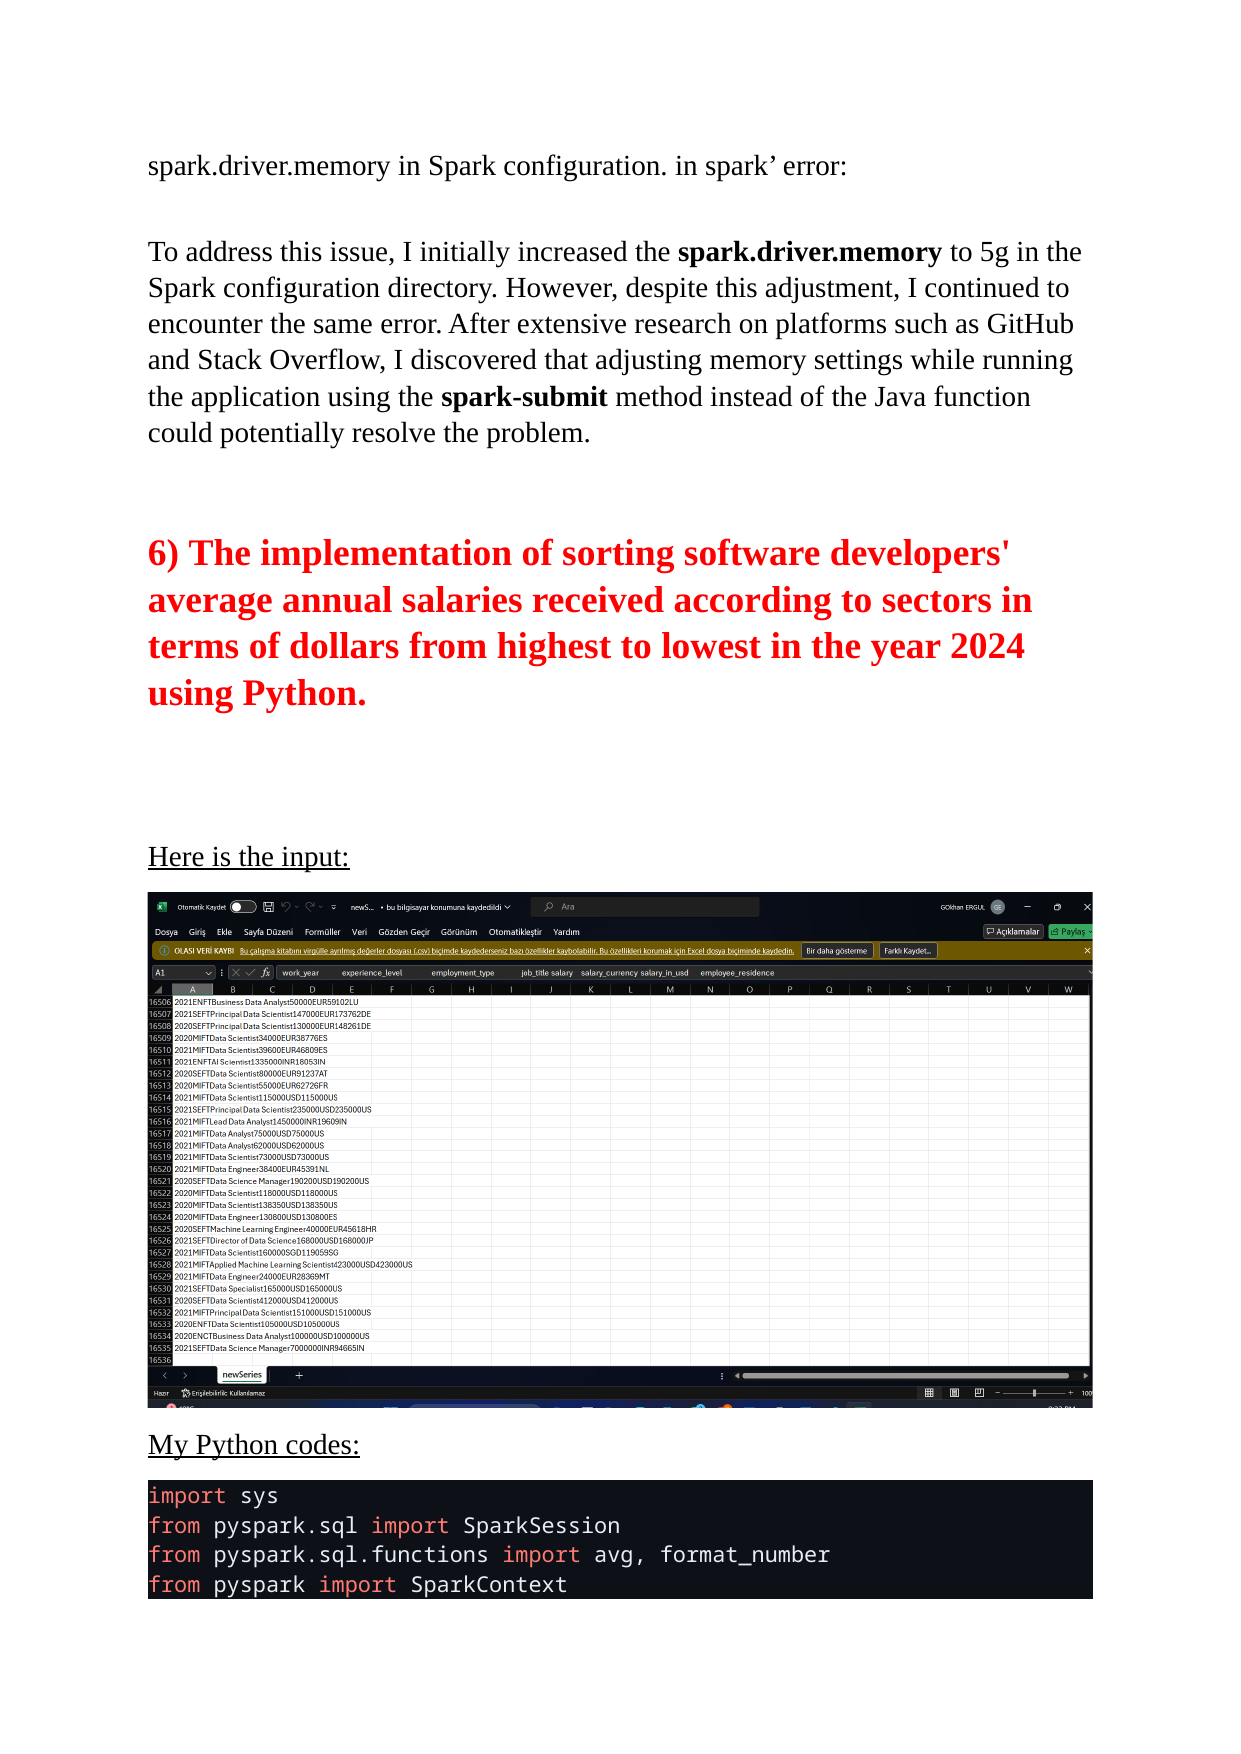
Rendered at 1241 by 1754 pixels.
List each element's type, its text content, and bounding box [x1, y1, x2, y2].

text from pyspark.sql import SparkSession [148, 1510, 1093, 1539]
text from pyspark.sql.functions import avg, format_number [148, 1539, 1093, 1569]
text from pyspark import SparkContext [148, 1569, 1093, 1599]
text My Python codes: [148, 1427, 1093, 1461]
text 6) The implementation of sorting software developers' average annual salaries received according to sectors in terms of dollars from highest to lowest in the year 2024 using Python. [148, 531, 1093, 714]
text Here is the input: [148, 839, 1093, 873]
text To address this issue, I initially increased the spark.driver.memory to 5g in the Spark configuration directory. However, despite this adjustment, I continued to encounter the same error. After extensive research on platforms such as GitHub and Stack Overflow, I discovered that adjusting memory settings while running the application using the spark-submit method instead of the Java function could potentially resolve the problem. [148, 234, 1093, 448]
picture [147, 892, 1093, 1408]
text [148, 148, 1093, 215]
text import sys [148, 1480, 1093, 1510]
